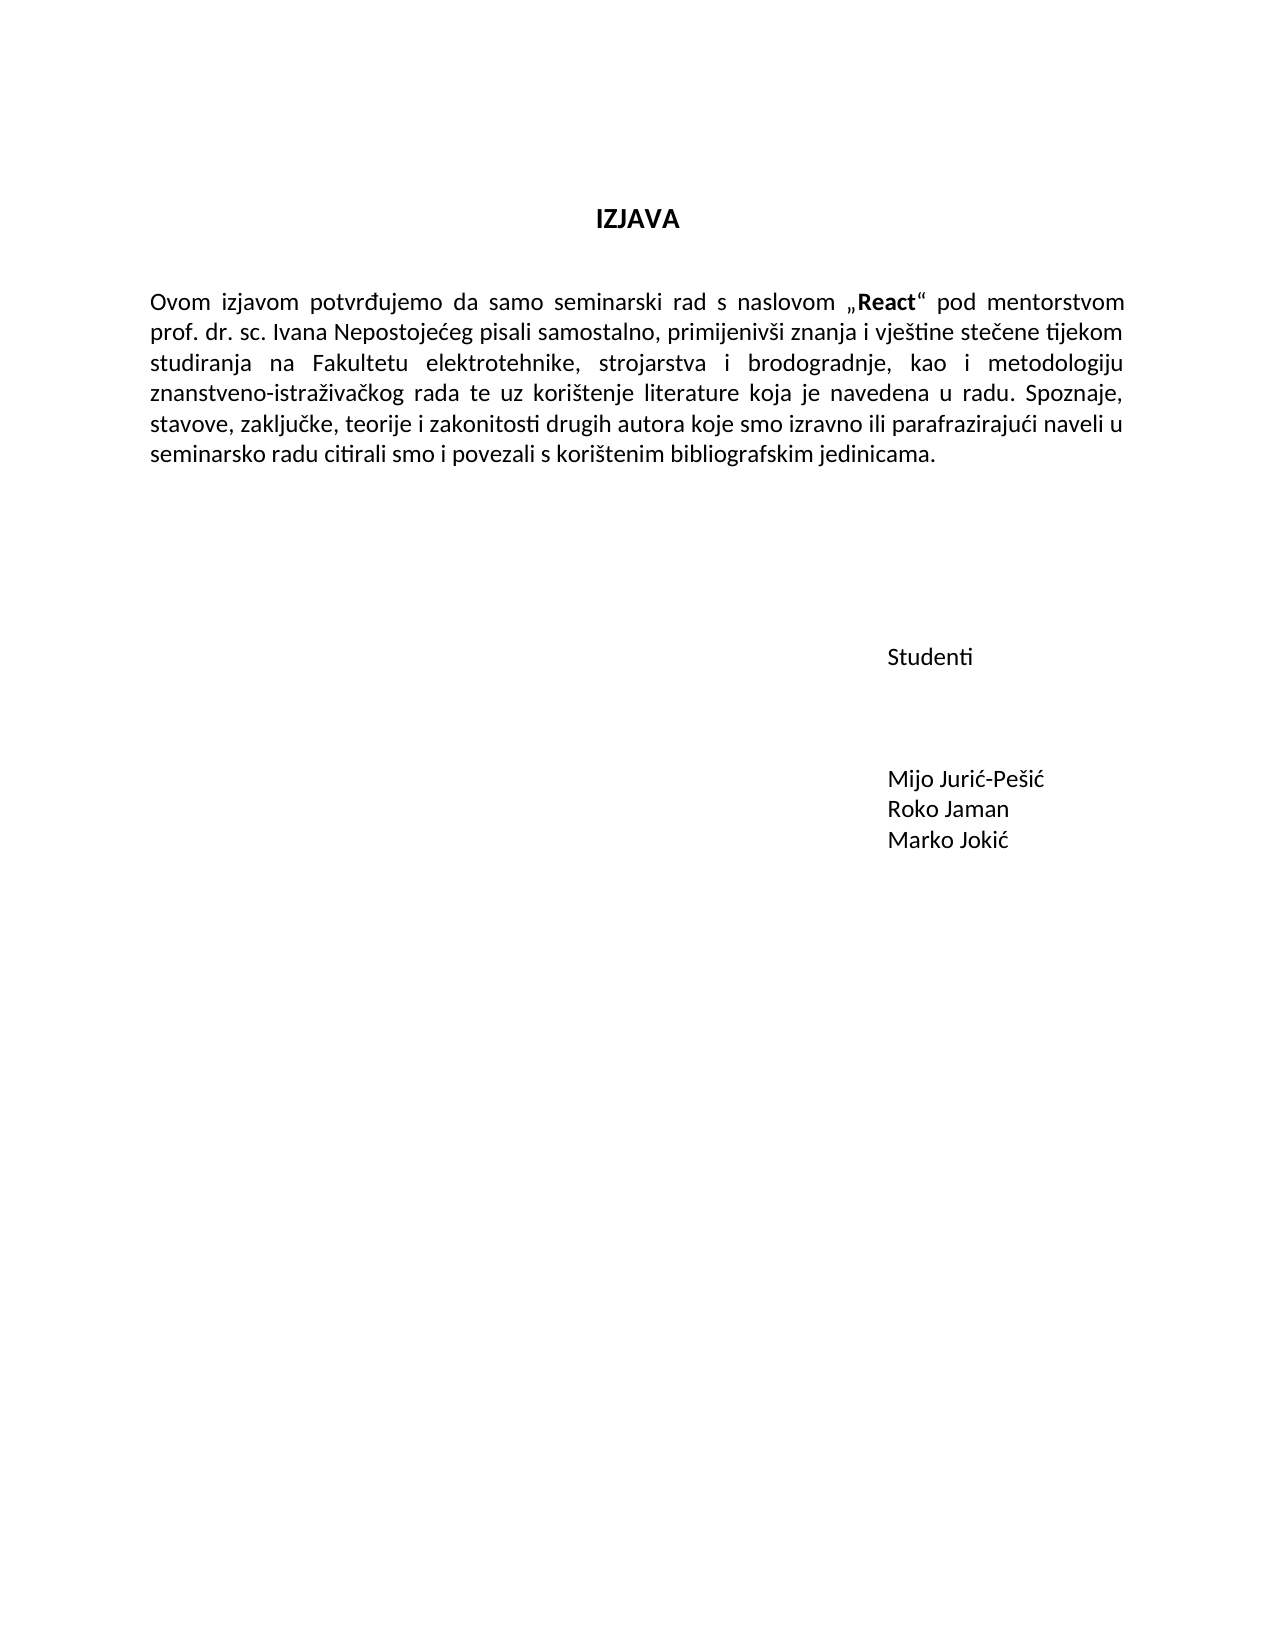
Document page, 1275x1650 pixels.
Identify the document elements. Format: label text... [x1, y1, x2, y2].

text IZJAVA [150, 200, 1125, 236]
text Studenti [814, 641, 1125, 671]
text Roko Jaman [814, 793, 1125, 824]
text Mijo Jurić-Pešić [814, 763, 1125, 793]
text Marko Jokić [814, 824, 1125, 854]
text Ovom izjavom potvrđujemo da samo seminarski rad s naslovom „React“ pod mentorstvom prof. dr. sc. Ivana Nepostojećeg pisali samostalno, primijenivši znanja i vještine stečene tijekom studiranja na Fakultetu elektrotehnike, strojarstva i brodogradnje, kao i metodologiju znanstveno-istraživačkog rada te uz korištenje literature koja je navedena u radu. Spoznaje, stavove, zaključke, teorije i zakonitosti drugih autora koje smo izravno ili parafrazirajući naveli u seminarsko radu citirali smo i povezali s korištenim bibliografskim jedinicama. [150, 286, 1125, 469]
